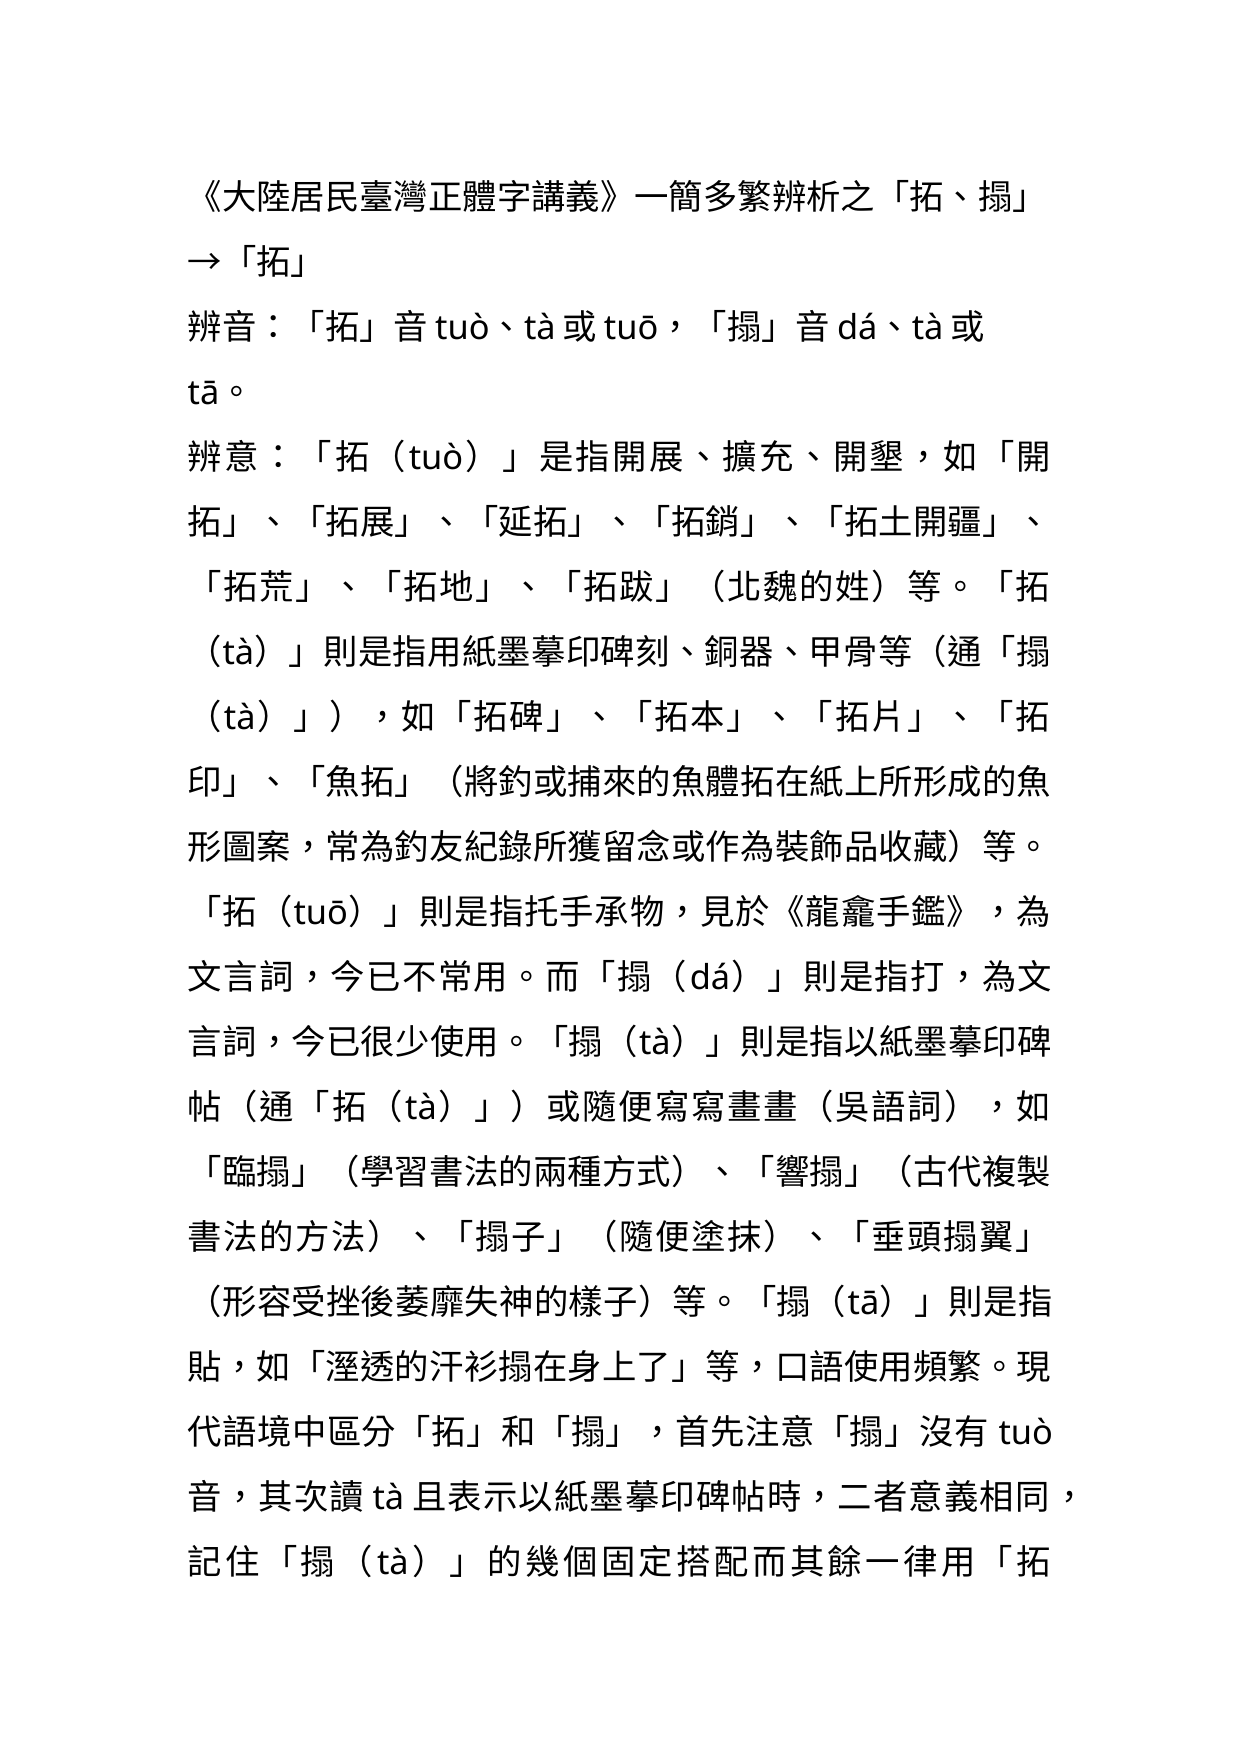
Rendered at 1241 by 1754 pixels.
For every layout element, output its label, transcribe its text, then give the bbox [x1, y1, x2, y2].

text 辨音：「拓」音tuò、tà或tuō，「搨」音dá、tà或tā。 [187, 292, 1053, 422]
text 《大陸居民臺灣正體字講義》一簡多繁辨析之「拓、搨」→「拓」 [187, 162, 1053, 292]
